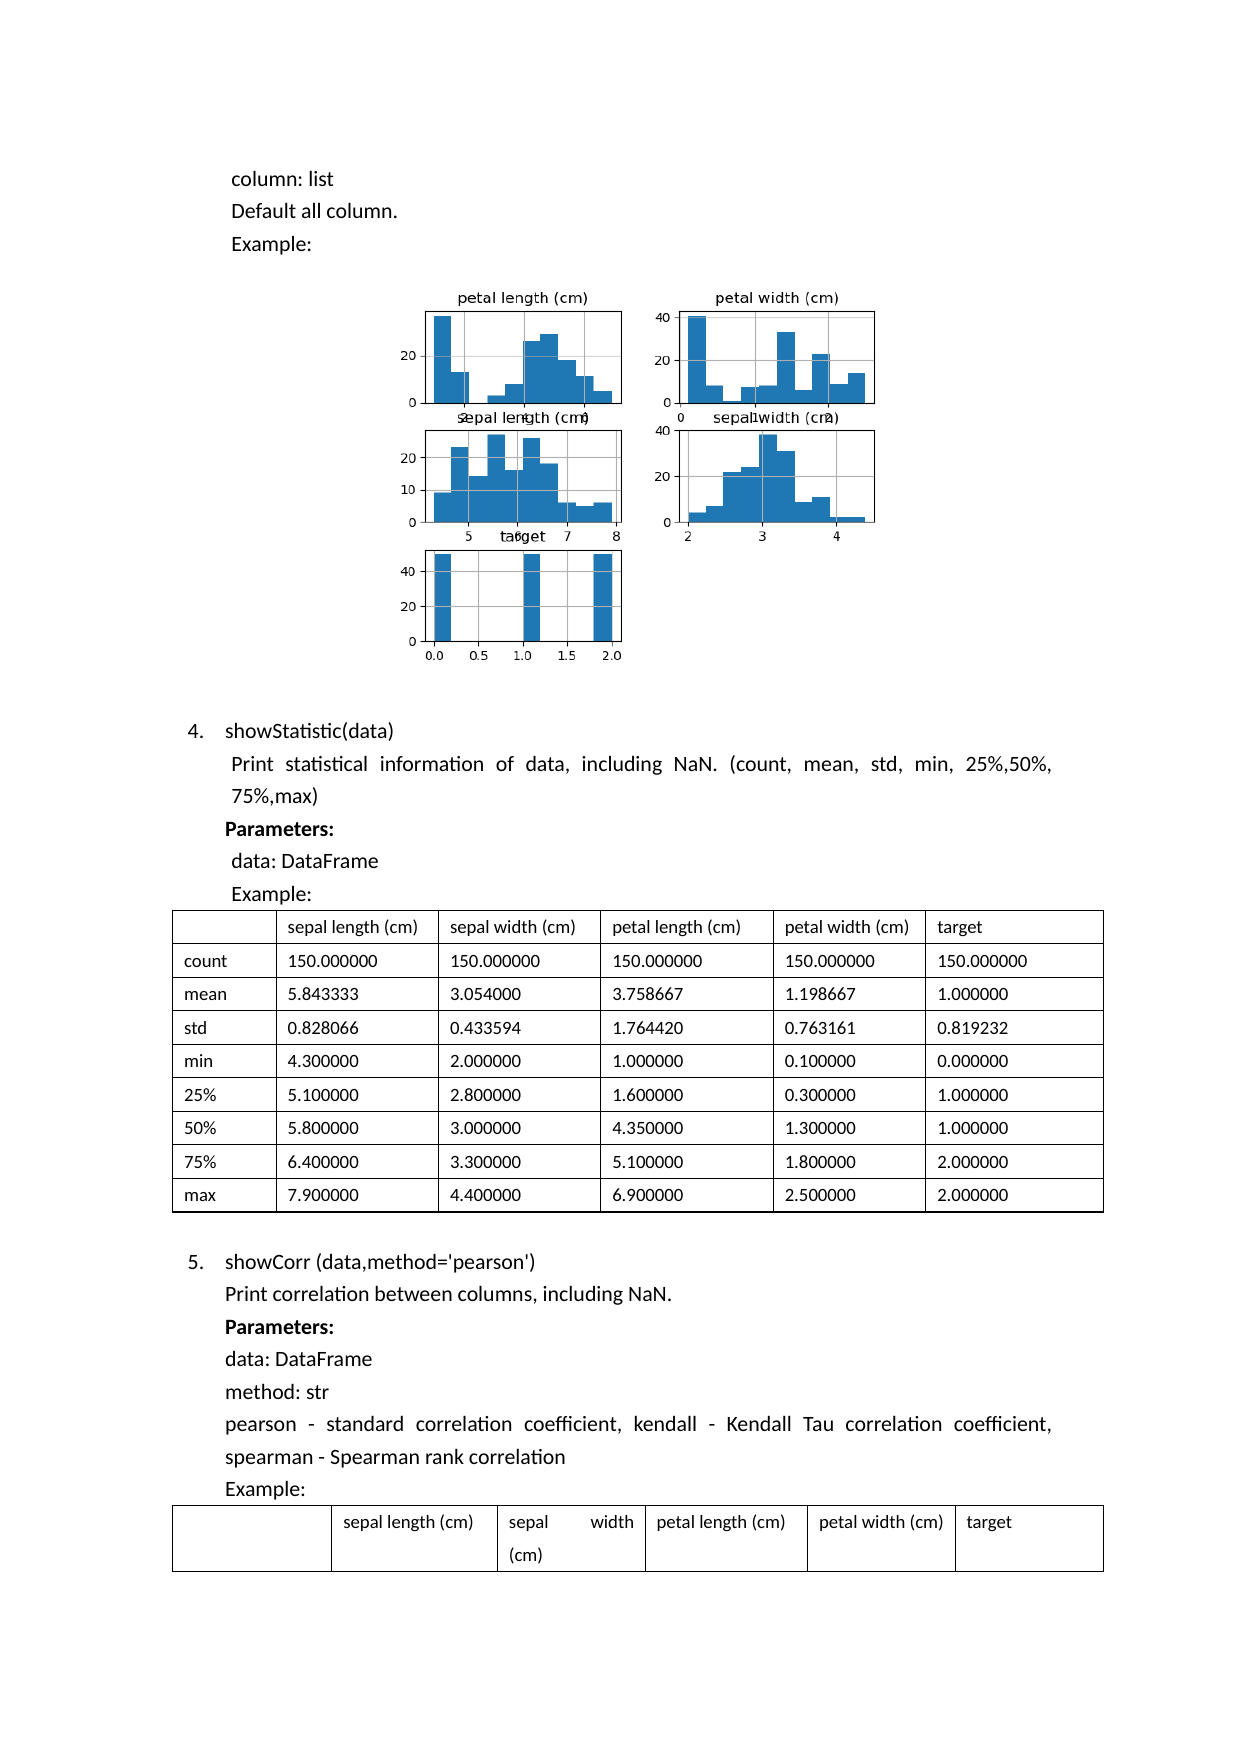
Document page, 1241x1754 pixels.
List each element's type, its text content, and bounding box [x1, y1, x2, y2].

table_header petal width (cm) [774, 911, 925, 943]
table_header [173, 911, 276, 943]
table_header petal width (cm) [808, 1506, 955, 1571]
table_cell 5.100000 [277, 1078, 438, 1111]
table_cell 1.000000 [926, 1112, 1103, 1144]
text column: list [231, 162, 1053, 194]
list Parameters: [225, 812, 1053, 844]
table_header target [926, 911, 1103, 943]
table_cell 6.400000 [277, 1145, 438, 1178]
table_cell 2.000000 [926, 1145, 1103, 1178]
table_header petal length (cm) [601, 911, 773, 943]
table_cell 0.100000 [774, 1045, 925, 1077]
text Print statistical information of data, including NaN. (count, mean, std, min, 25%,50%, 75%,max) [231, 747, 1053, 812]
table_cell 1.300000 [774, 1112, 925, 1144]
table_cell 0.433594 [439, 1011, 600, 1044]
table_cell 0.819232 [926, 1011, 1103, 1044]
table_header sepal width (cm) [498, 1506, 645, 1571]
table_cell 75% [173, 1145, 276, 1178]
table_cell 2.500000 [774, 1179, 925, 1211]
table_header sepal length (cm) [332, 1506, 497, 1571]
table_cell count [173, 944, 276, 977]
text Example: [231, 877, 1053, 909]
table_cell 150.000000 [774, 944, 925, 977]
table_cell 5.800000 [277, 1112, 438, 1144]
table_cell 150.000000 [601, 944, 773, 977]
list Parameters: [225, 1310, 1053, 1342]
list Print correlation between columns, including NaN. [225, 1277, 1053, 1310]
table_cell 7.900000 [277, 1179, 438, 1211]
table_cell 2.800000 [439, 1078, 600, 1111]
table_cell std [173, 1011, 276, 1044]
table_cell 1.800000 [774, 1145, 925, 1178]
table_cell 5.843333 [277, 978, 438, 1010]
text data: DataFrame [231, 844, 1053, 877]
table_cell 5.100000 [601, 1145, 773, 1178]
table_cell 0.000000 [926, 1045, 1103, 1077]
text Default all column. [231, 194, 1053, 227]
table_cell 150.000000 [277, 944, 438, 977]
table_cell 1.000000 [601, 1045, 773, 1077]
table_header target [956, 1506, 1103, 1571]
table_cell 6.900000 [601, 1179, 773, 1211]
table_header petal length (cm) [646, 1506, 807, 1571]
table_cell mean [173, 978, 276, 1010]
list showCorr (data,method='pearson') [187, 1245, 1053, 1277]
list pearson - standard correlation coefficient, kendall - Kendall Tau correlation coefficient, spearman - Spearman rank correlation [225, 1407, 1053, 1472]
table_cell 3.000000 [439, 1112, 600, 1144]
table_cell min [173, 1045, 276, 1077]
table_cell 4.400000 [439, 1179, 600, 1211]
table_cell 150.000000 [439, 944, 600, 977]
list method: str [225, 1375, 1053, 1407]
text Example: [231, 227, 1053, 259]
table_cell 150.000000 [926, 944, 1103, 977]
table_cell 2.000000 [926, 1179, 1103, 1211]
table_cell 1.198667 [774, 978, 925, 1010]
table_header [173, 1506, 331, 1571]
table_cell 4.350000 [601, 1112, 773, 1144]
table_cell 4.300000 [277, 1045, 438, 1077]
list Example: [225, 1472, 1053, 1505]
table_cell 1.600000 [601, 1078, 773, 1111]
list data: DataFrame [225, 1342, 1053, 1375]
table_cell 3.054000 [439, 978, 600, 1010]
table_cell 1.000000 [926, 978, 1103, 1010]
table_cell 3.758667 [601, 978, 773, 1010]
table_cell 1.000000 [926, 1078, 1103, 1111]
table_cell 0.300000 [774, 1078, 925, 1111]
table_cell 1.764420 [601, 1011, 773, 1044]
table_cell max [173, 1179, 276, 1211]
table_header sepal length (cm) [277, 911, 438, 943]
table_header sepal width (cm) [439, 911, 600, 943]
table_cell 50% [173, 1112, 276, 1144]
table_cell 3.300000 [439, 1145, 600, 1178]
table_cell 0.763161 [774, 1011, 925, 1044]
table_cell 0.828066 [277, 1011, 438, 1044]
picture [352, 259, 932, 688]
list showStatistic(data) [187, 714, 1053, 747]
table_cell 2.000000 [439, 1045, 600, 1077]
table_cell 25% [173, 1078, 276, 1111]
